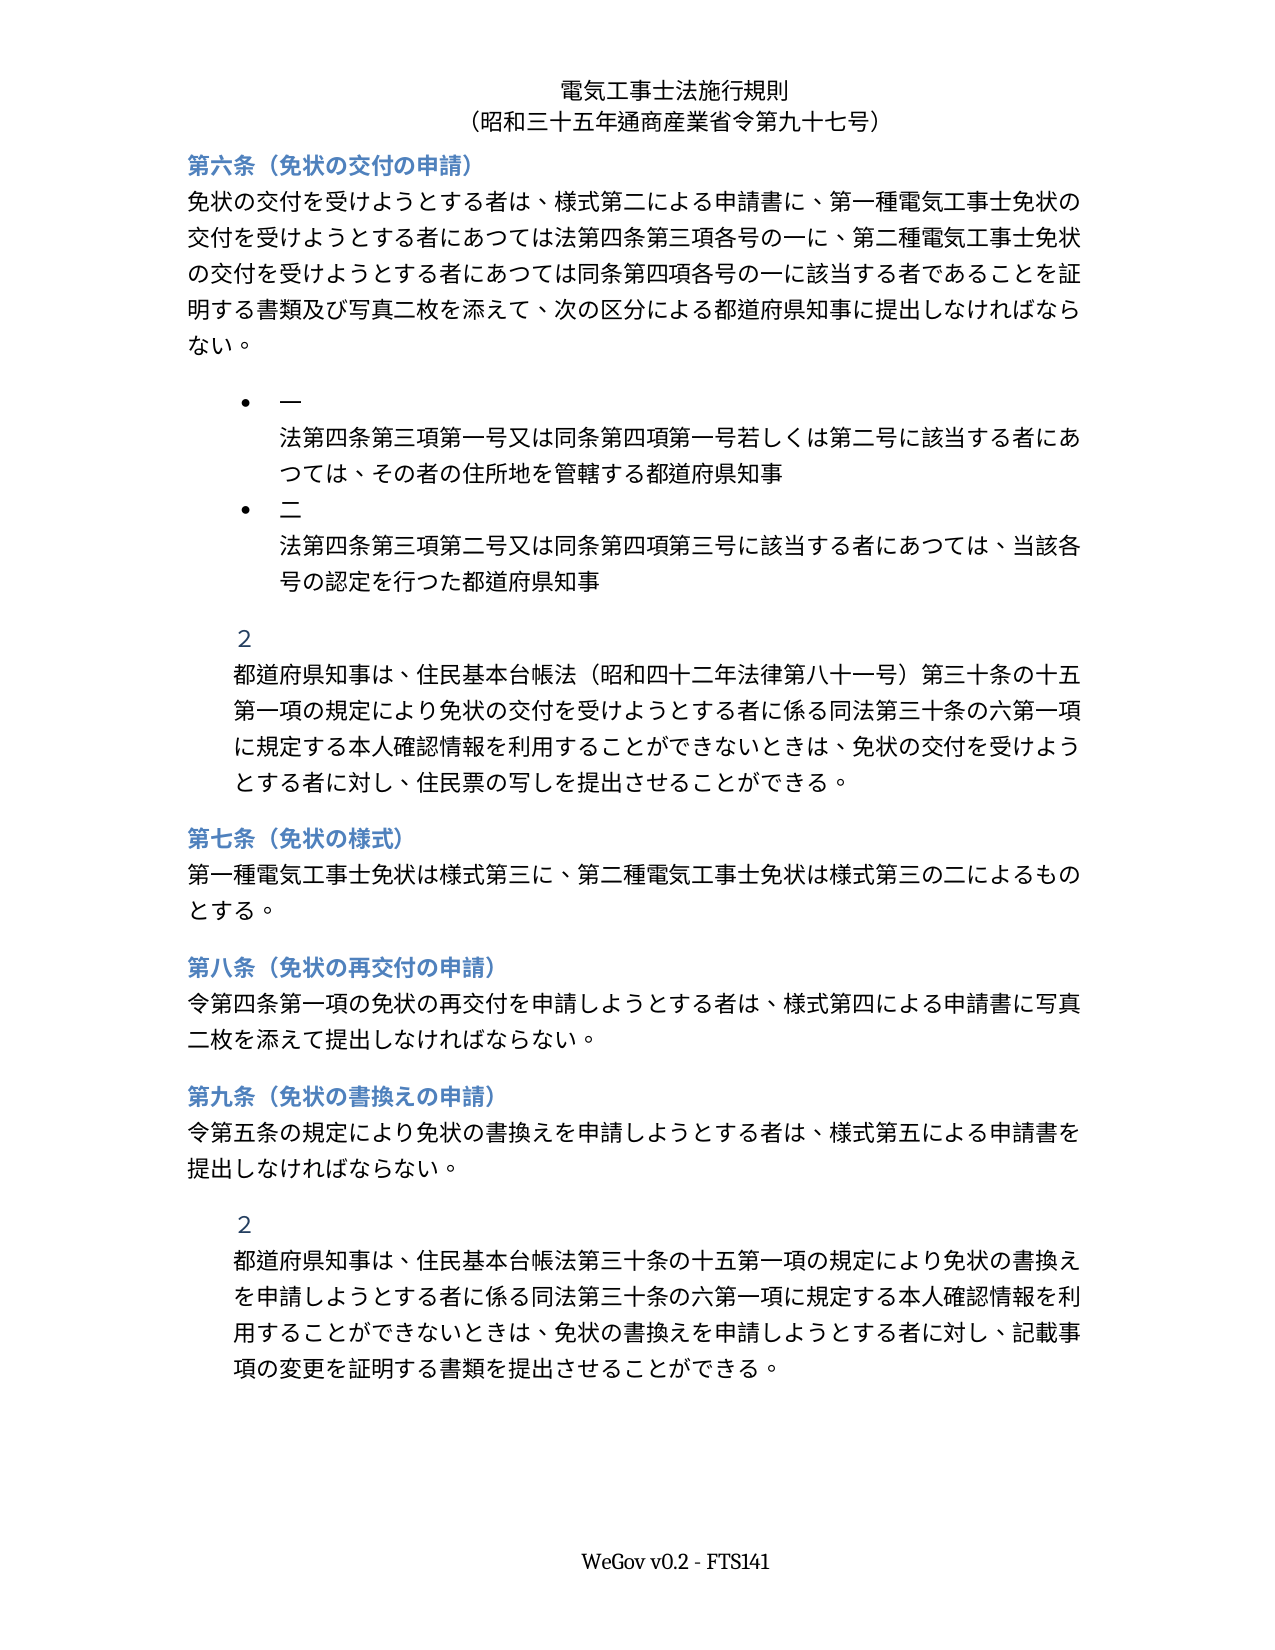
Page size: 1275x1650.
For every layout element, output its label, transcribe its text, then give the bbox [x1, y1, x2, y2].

text 免状の交付を受けようとする者は、様式第二による申請書に、第一種電気工事士免状の交付を受けようとする者にあつては法第四条第三項各号の一に、第二種電気工事士免状の交付を受けようとする者にあつては同条第四項各号の一に該当する者であることを証明する書類及び写真二枚を添えて、次の区分による都道府県知事に提出しなければならない。 [187, 186, 1087, 361]
subtitle ２ [233, 623, 1087, 654]
subtitle ２ [233, 1209, 1087, 1241]
text 令第五条の規定により免状の書換えを申請しようとする者は、様式第五による申請書を提出しなければならない。 [187, 1117, 1087, 1184]
text 都道府県知事は、住民基本台帳法（昭和四十二年法律第八十一号）第三十条の十五第一項の規定により免状の交付を受けようとする者に係る同法第三十条の六第一項に規定する本人確認情報を利用することができないときは、免状の交付を受けようとする者に対し、住民票の写しを提出させることができる。 [233, 659, 1087, 798]
subtitle 第六条（免状の交付の申請） [187, 150, 1087, 181]
subtitle 第九条（免状の書換えの申請） [187, 1081, 1087, 1112]
text 都道府県知事は、住民基本台帳法第三十条の十五第一項の規定により免状の書換えを申請しようとする者に係る同法第三十条の六第一項に規定する本人確認情報を利用することができないときは、免状の書換えを申請しようとする者に対し、記載事項の変更を証明する書類を提出させることができる。 [233, 1245, 1087, 1384]
text 令第四条第一項の免状の再交付を申請しようとする者は、様式第四による申請書に写真二枚を添えて提出しなければならない。 [187, 988, 1087, 1055]
text 第一種電気工事士免状は様式第三に、第二種電気工事士免状は様式第三の二によるものとする。 [187, 859, 1087, 927]
subtitle 第七条（免状の様式） [187, 823, 1087, 855]
list 二 法第四条第三項第二号又は同条第四項第三号に該当する者にあつては、当該各号の認定を行つた都道府県知事 [242, 494, 1087, 597]
subtitle 第八条（免状の再交付の申請） [187, 952, 1087, 983]
list 一 法第四条第三項第一号又は同条第四項第一号若しくは第二号に該当する者にあつては、その者の住所地を管轄する都道府県知事 [242, 386, 1087, 489]
